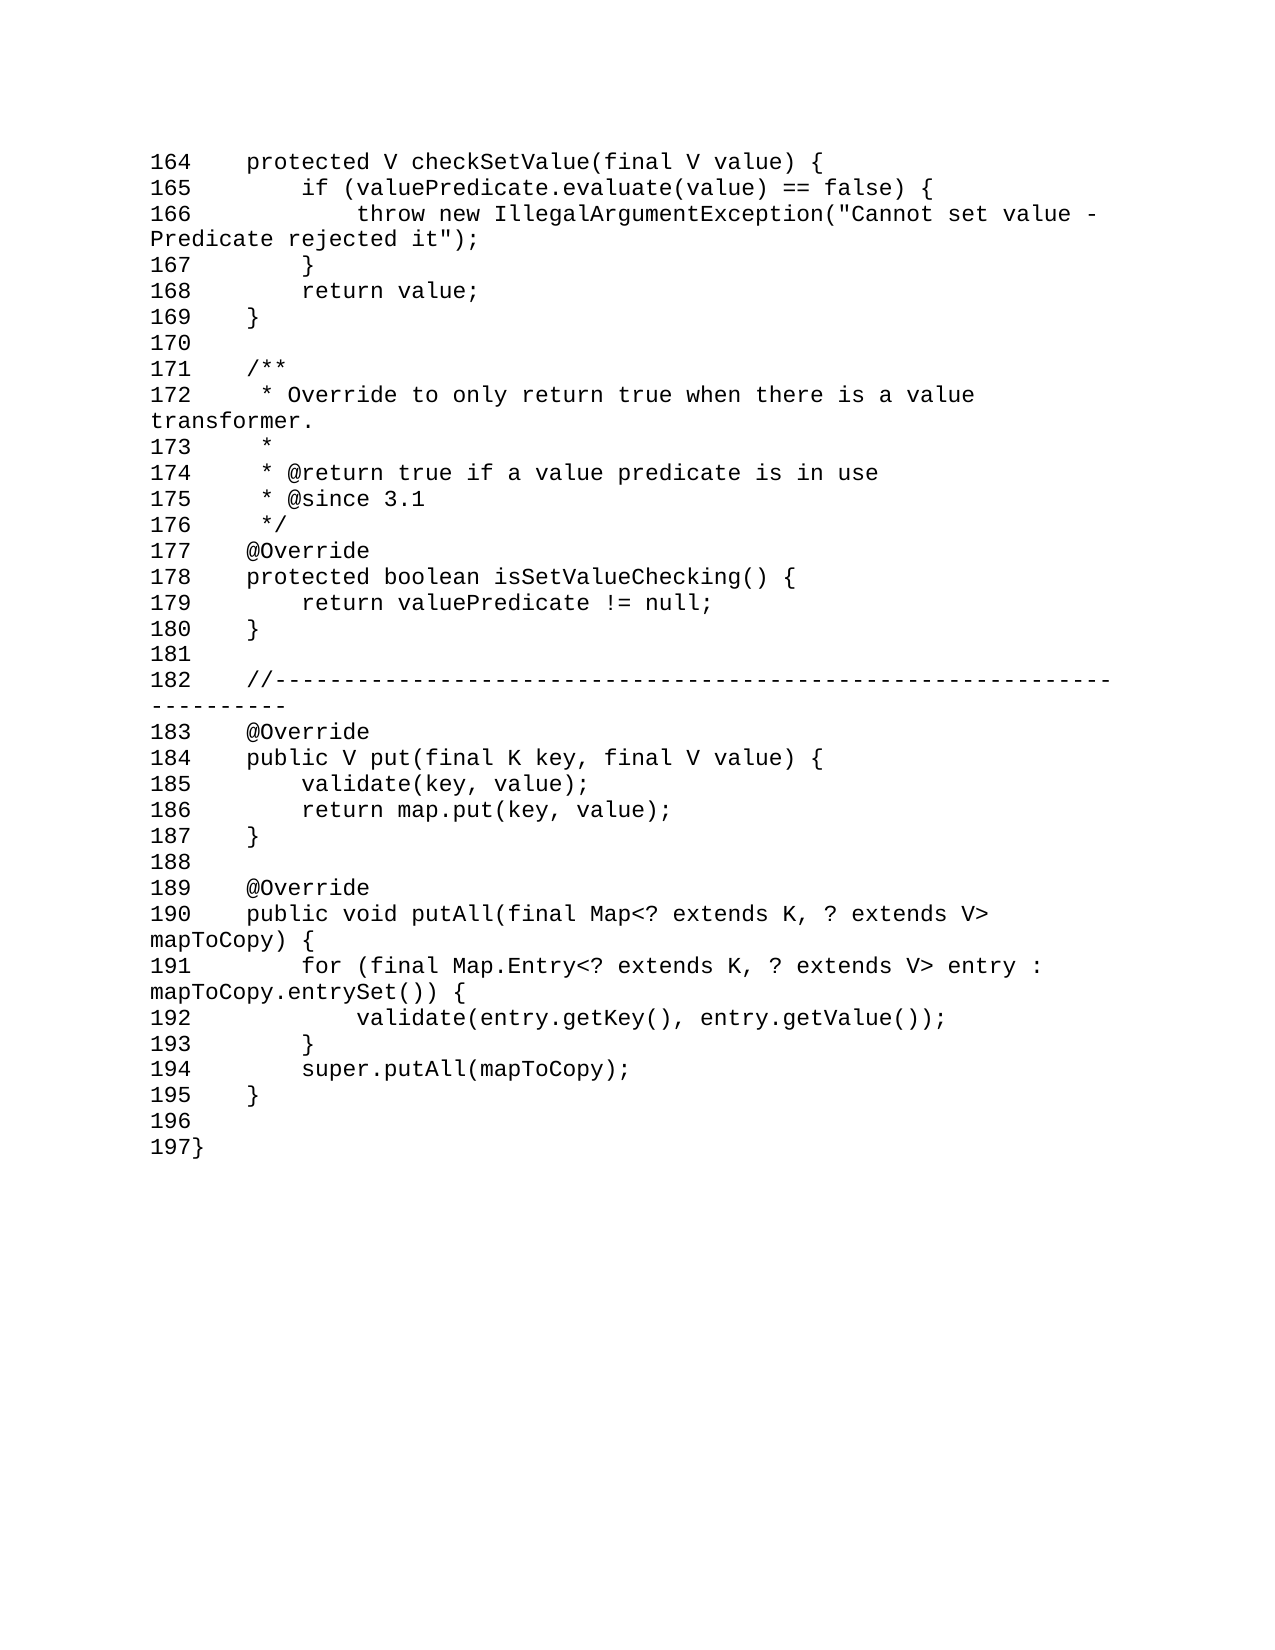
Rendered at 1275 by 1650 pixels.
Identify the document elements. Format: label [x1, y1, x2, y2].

text [150, 150, 1125, 1499]
